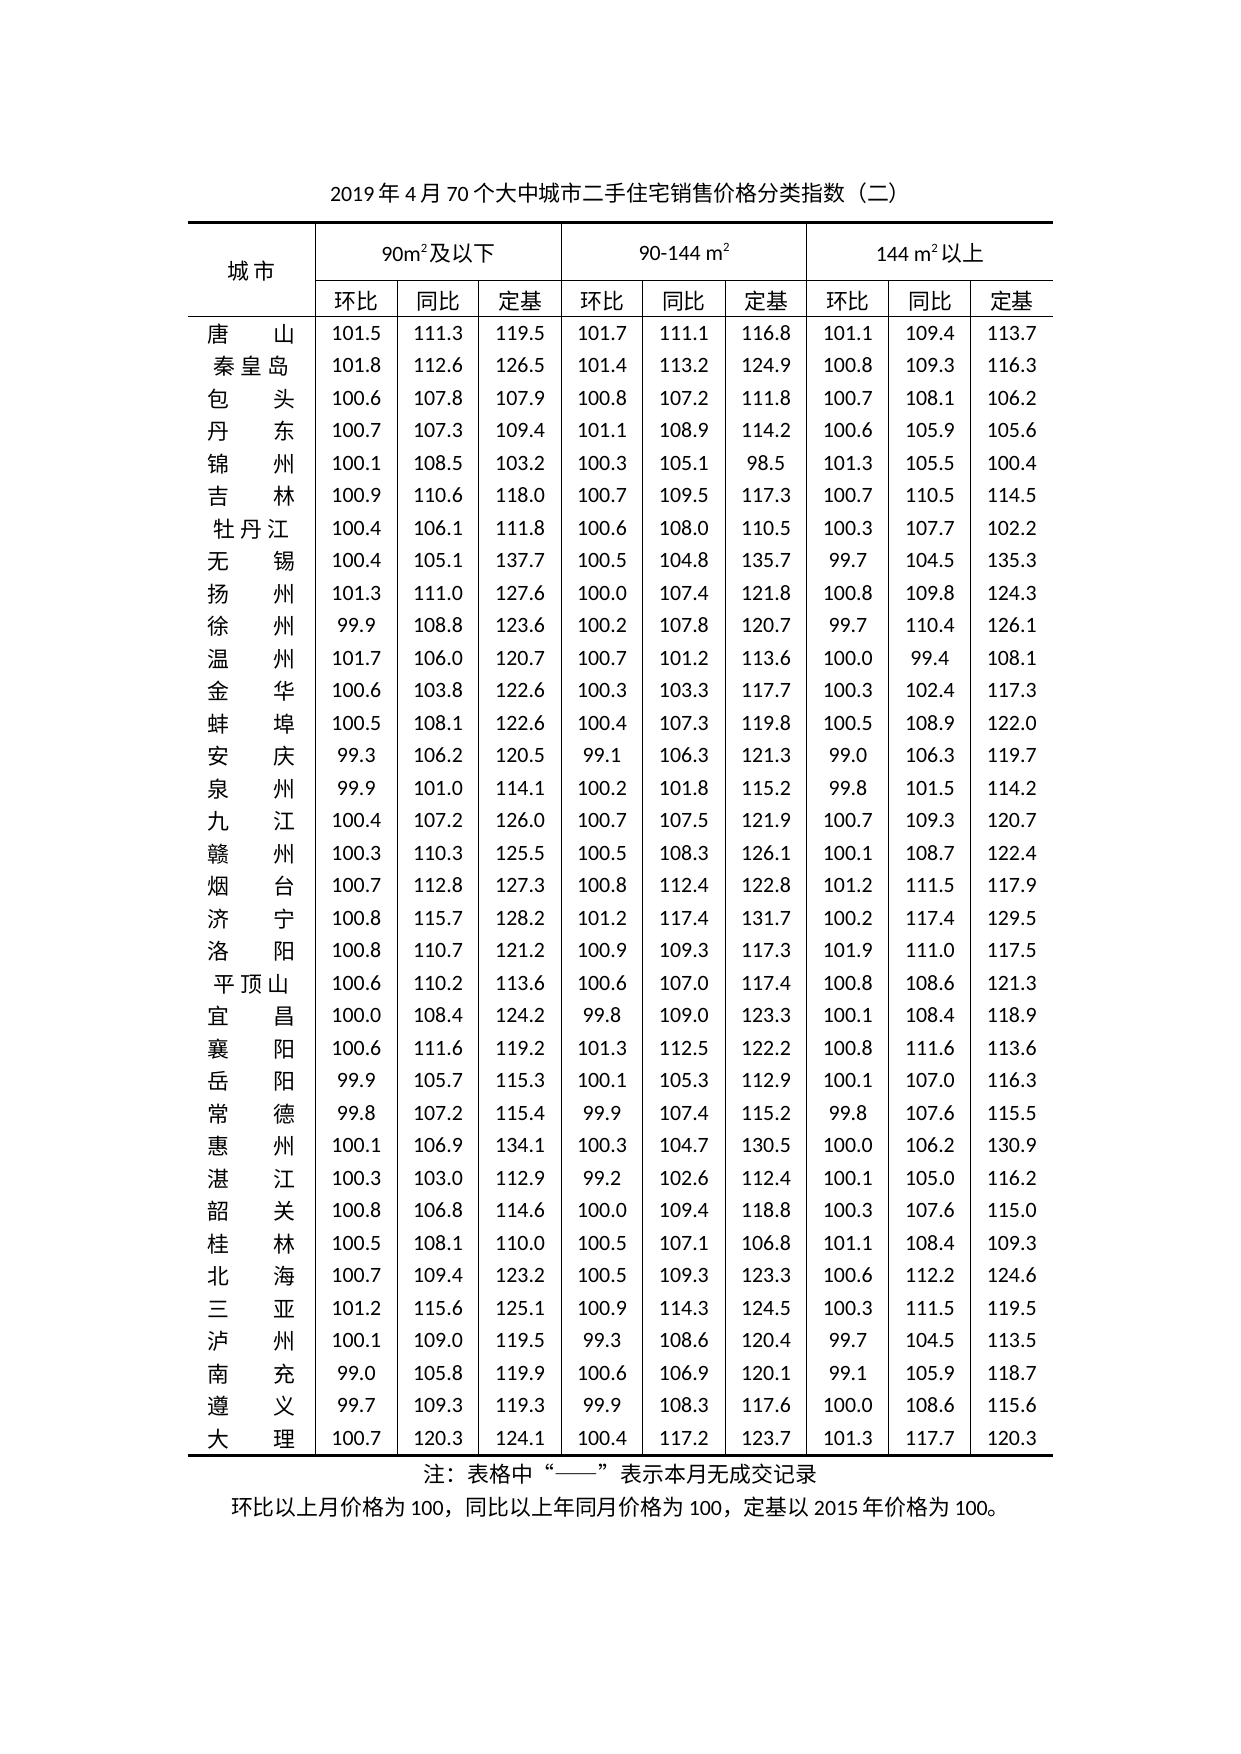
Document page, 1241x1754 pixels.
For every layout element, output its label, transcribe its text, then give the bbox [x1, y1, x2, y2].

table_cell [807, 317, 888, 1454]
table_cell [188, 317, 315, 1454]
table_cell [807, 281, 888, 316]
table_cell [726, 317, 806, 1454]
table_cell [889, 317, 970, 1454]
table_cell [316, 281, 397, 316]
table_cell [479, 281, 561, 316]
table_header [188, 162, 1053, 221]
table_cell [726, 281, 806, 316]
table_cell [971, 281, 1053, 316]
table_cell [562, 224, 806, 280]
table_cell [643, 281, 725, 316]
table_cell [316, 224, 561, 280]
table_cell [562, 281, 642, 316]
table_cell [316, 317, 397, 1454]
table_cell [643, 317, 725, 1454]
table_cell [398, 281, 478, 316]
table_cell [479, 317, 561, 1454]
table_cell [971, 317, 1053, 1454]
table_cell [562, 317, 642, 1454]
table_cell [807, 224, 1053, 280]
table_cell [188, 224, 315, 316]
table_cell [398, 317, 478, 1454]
text 环比以上月价格为100，同比以上年同月价格为100，定基以2015年价格为100。 [187, 1489, 1053, 1522]
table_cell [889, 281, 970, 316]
text 注：表格中“——”表示本月无成交记录 [187, 1457, 1053, 1489]
